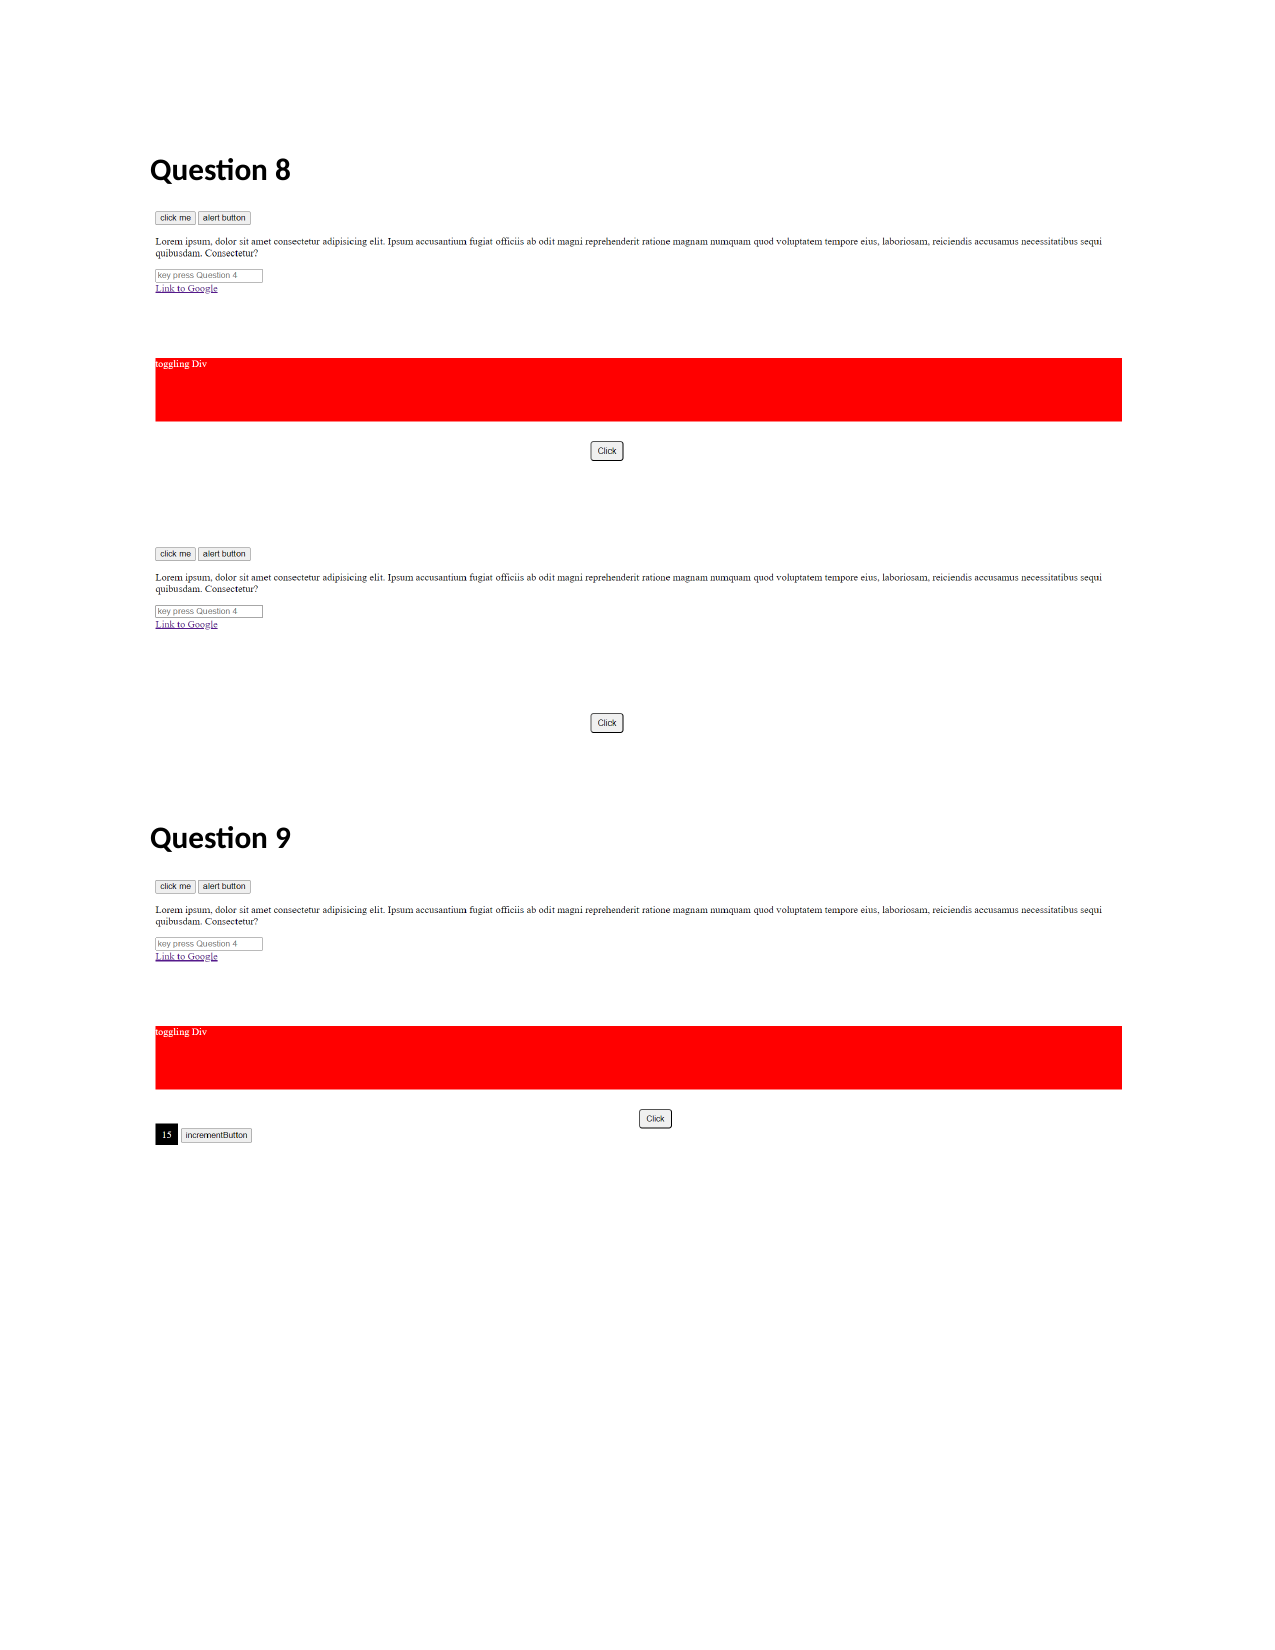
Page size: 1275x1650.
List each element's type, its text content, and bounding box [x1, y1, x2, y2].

text Question 9 [150, 818, 1125, 856]
picture [150, 542, 1125, 800]
picture [150, 207, 1125, 524]
picture [150, 876, 1125, 1187]
text Question 8 [150, 150, 1125, 188]
